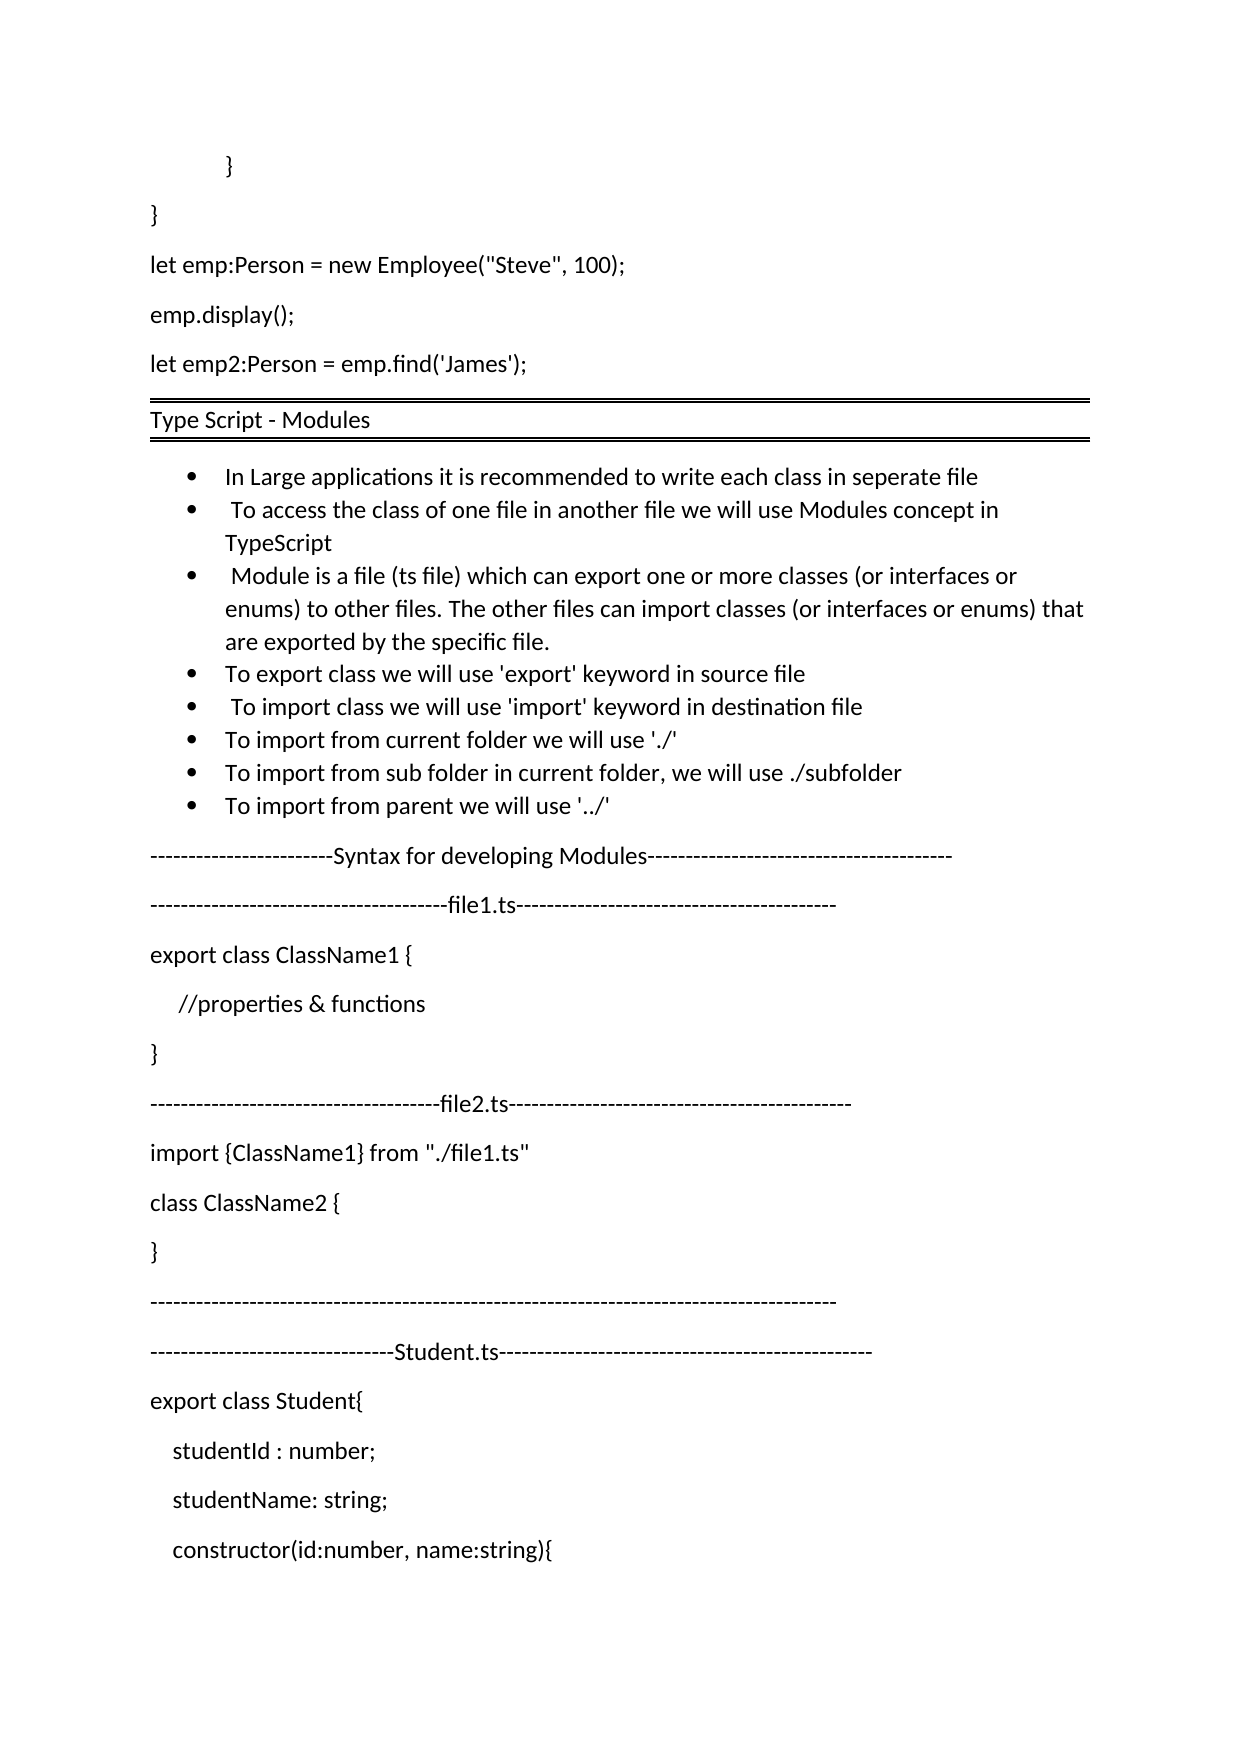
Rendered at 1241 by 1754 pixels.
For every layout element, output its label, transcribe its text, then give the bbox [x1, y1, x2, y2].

text export class ClassName1 { [150, 939, 1090, 969]
text --------------------------------Student.ts------------------------------------------------- [150, 1336, 1090, 1366]
text //properties & functions [150, 988, 1090, 1019]
list To import class we will use 'import' keyword in destination file [187, 691, 1090, 722]
list In Large applications it is recommended to write each class in seperate file [187, 461, 1090, 492]
text --------------------------------------file2.ts--------------------------------------------- [150, 1088, 1090, 1118]
list To export class we will use 'export' keyword in source file [187, 658, 1090, 689]
text class ClassName2 { [150, 1187, 1090, 1217]
text let emp:Person = new Employee("Steve", 100); [150, 249, 1090, 280]
text ---------------------------------------file1.ts------------------------------------------ [150, 889, 1090, 920]
list To access the class of one file in another file we will use Modules concept in TypeScript [187, 494, 1090, 557]
text emp.display(); [150, 299, 1090, 329]
text studentId : number; [150, 1435, 1090, 1465]
text ------------------------Syntax for developing Modules---------------------------------------- [150, 840, 1090, 870]
text } [150, 1236, 1090, 1267]
text constructor(id:number, name:string){ [150, 1534, 1090, 1564]
text let emp2:Person = emp.find('James'); [150, 348, 1090, 379]
text } [150, 199, 1090, 230]
text Type Script - Modules [150, 403, 1090, 437]
text } [150, 1038, 1090, 1069]
text studentName: string; [150, 1484, 1090, 1515]
list Module is a file (ts file) which can export one or more classes (or interfaces or enums) to other files. The other files can import classes (or interfaces or enums) that are exported by the specific file. [187, 560, 1090, 656]
list To import from sub folder in current folder, we will use ./subfolder [187, 757, 1090, 788]
text } [150, 150, 1090, 181]
list To import from parent we will use '../' [187, 790, 1090, 821]
list To import from current folder we will use './' [187, 724, 1090, 755]
text import {ClassName1} from "./file1.ts" [150, 1137, 1090, 1168]
text ------------------------------------------------------------------------------------------ [150, 1286, 1090, 1317]
text export class Student{ [150, 1385, 1090, 1416]
